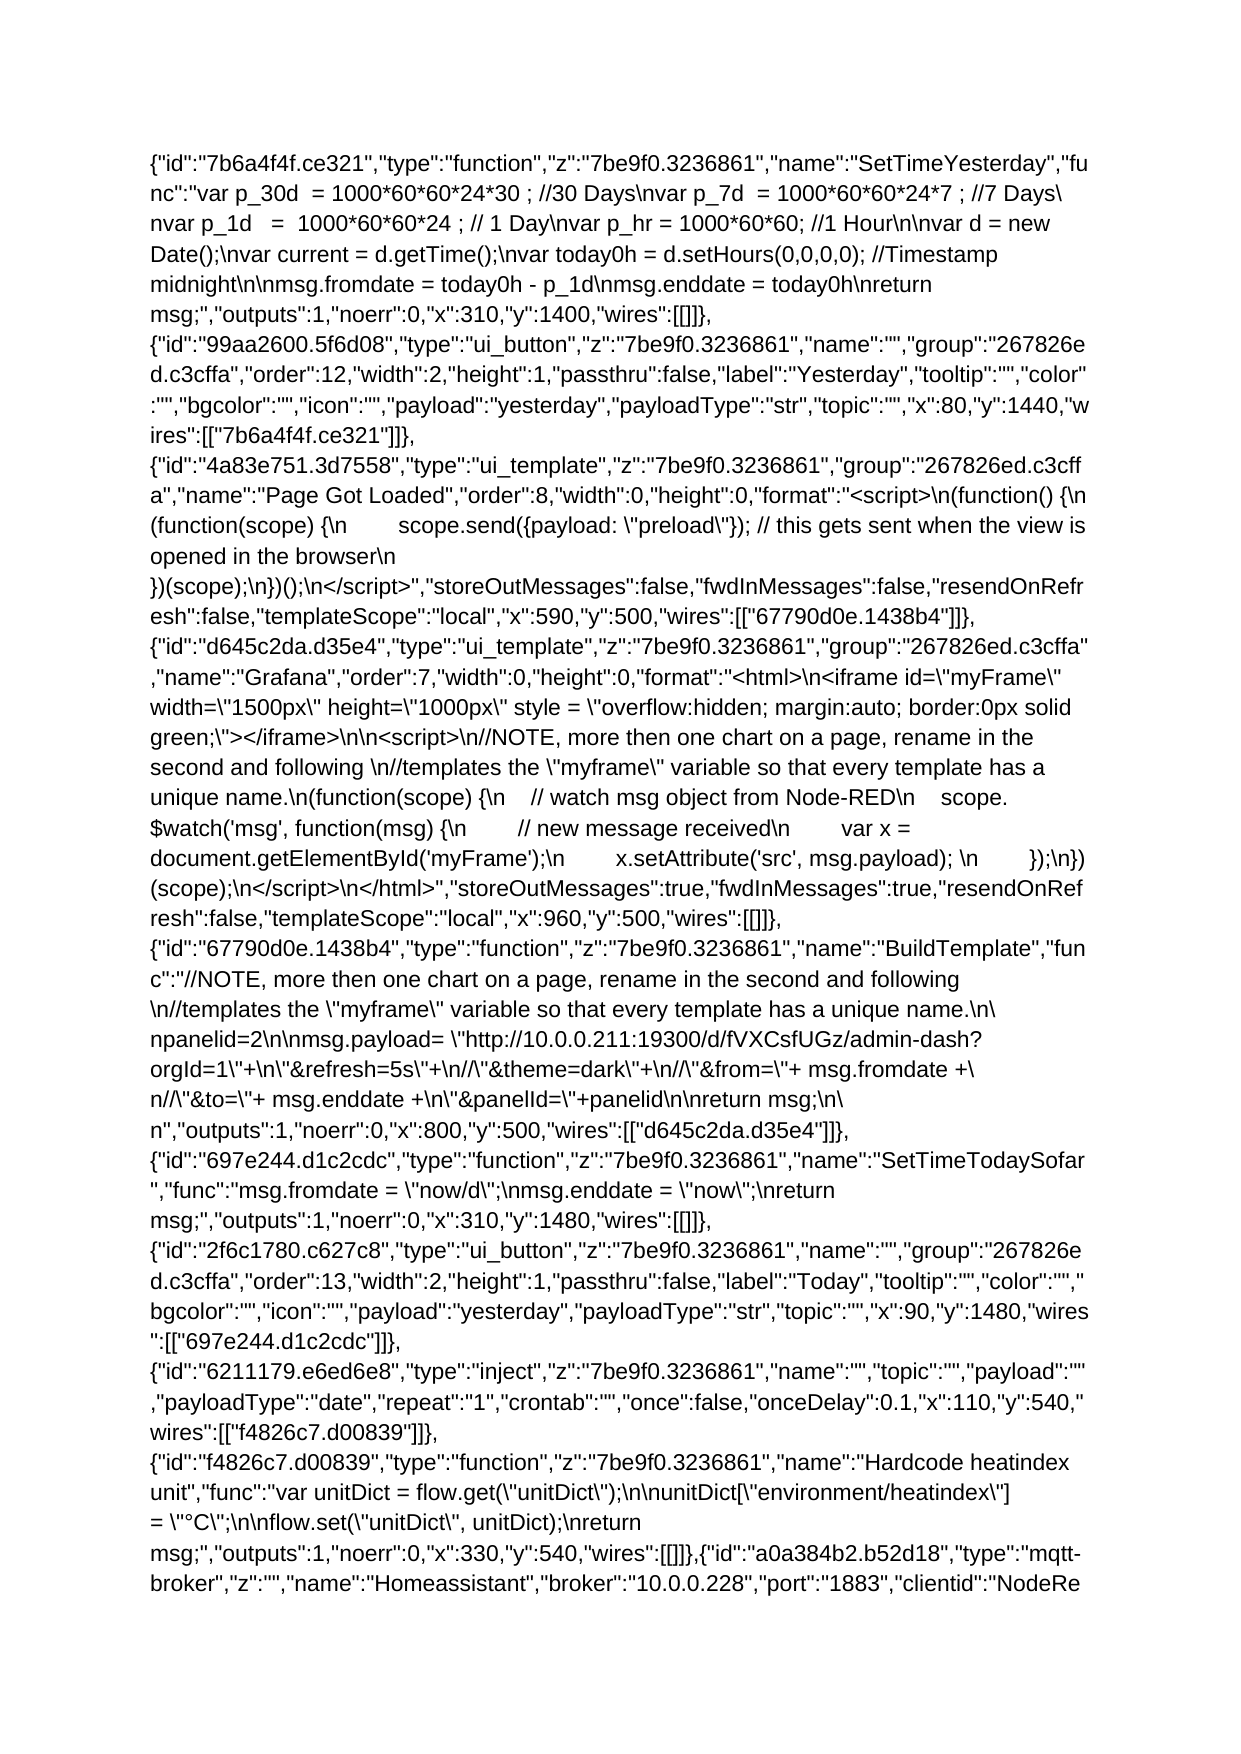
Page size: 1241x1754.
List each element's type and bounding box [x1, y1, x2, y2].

text [150, 150, 1090, 1596]
